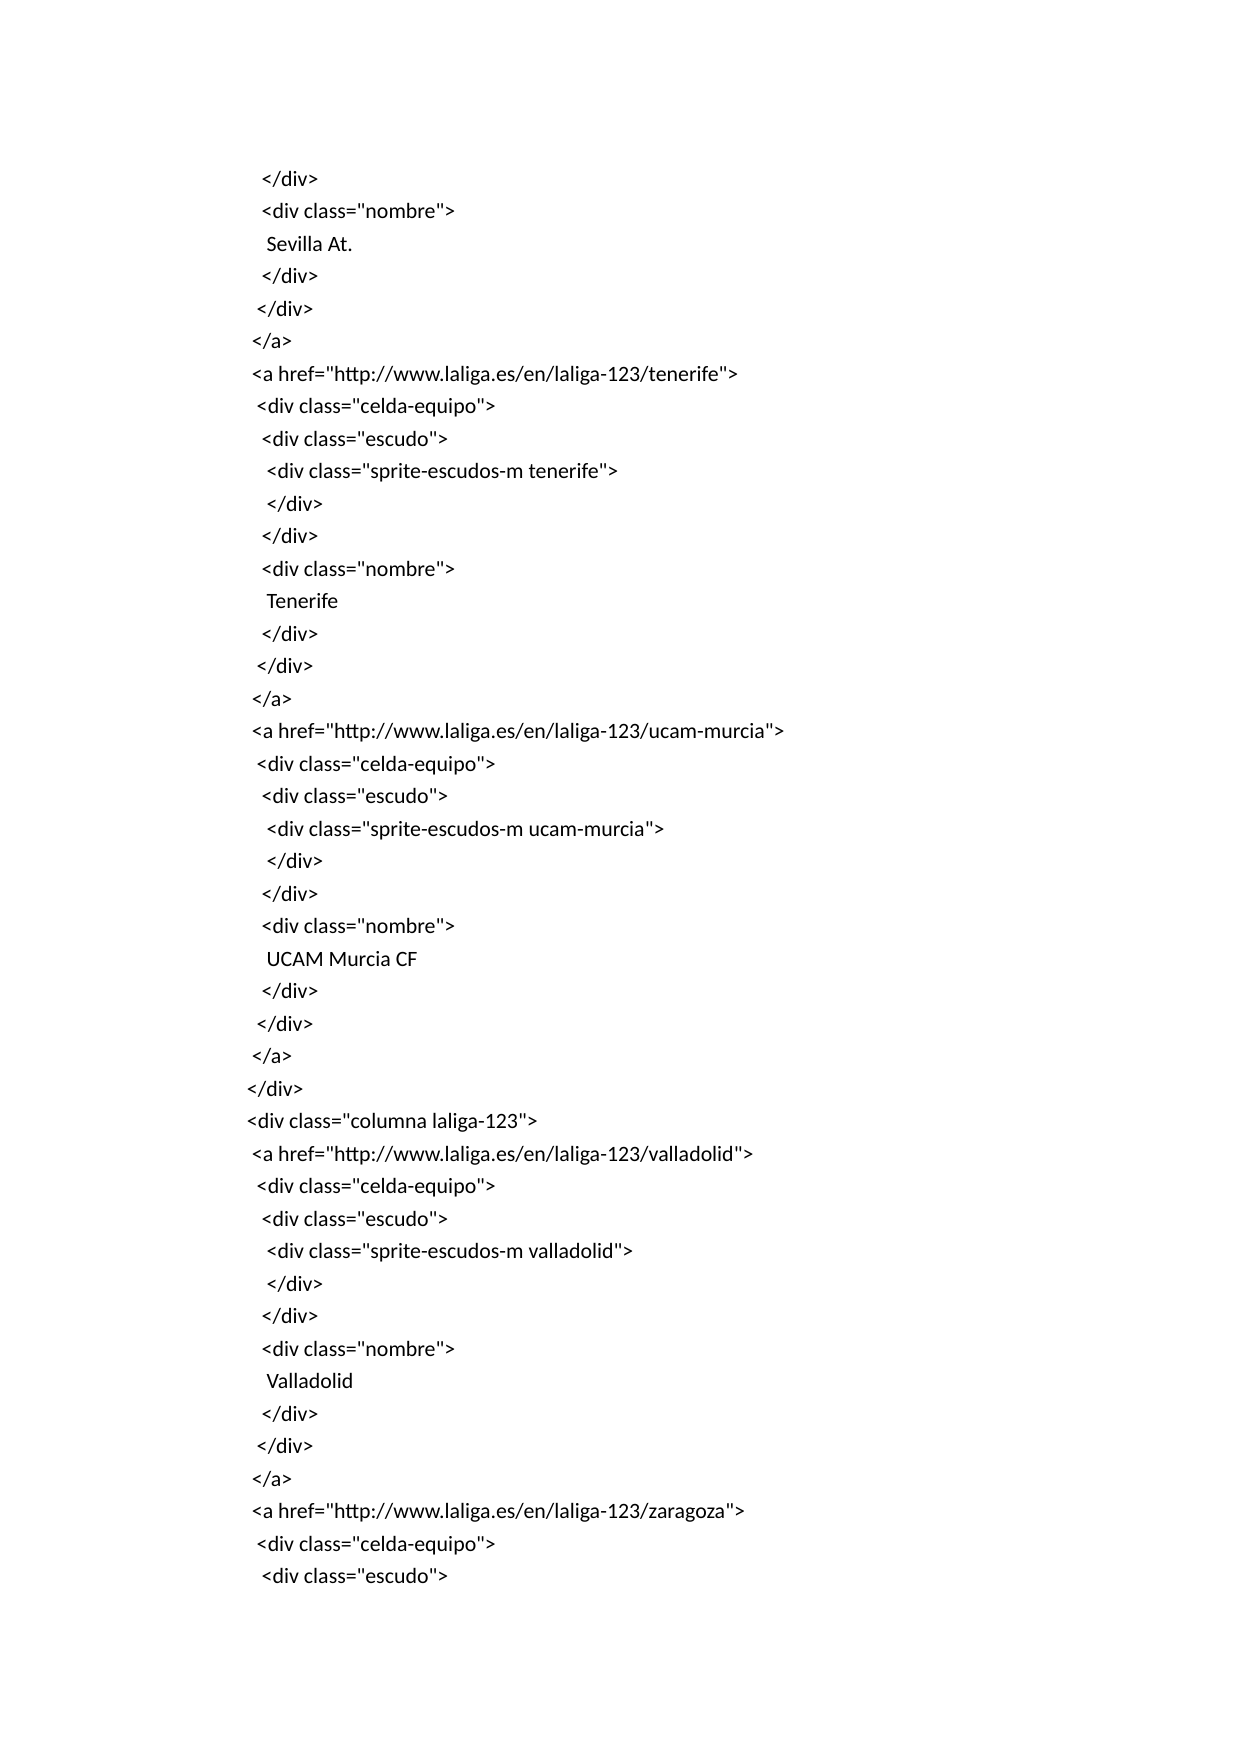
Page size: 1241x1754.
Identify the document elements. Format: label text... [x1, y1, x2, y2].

text </div> [187, 617, 1053, 649]
text Tenerife [187, 584, 1053, 617]
text <div class="escudo"> [187, 779, 1053, 812]
text <div class="celda-equipo"> [187, 747, 1053, 779]
text <div class="celda-equipo"> [187, 1169, 1053, 1202]
text </div> [187, 1007, 1053, 1039]
text </div> [187, 1397, 1053, 1429]
text <div class="columna laliga-123"> [187, 1104, 1053, 1137]
text </a> [187, 1039, 1053, 1072]
text <div class="celda-equipo"> [187, 389, 1053, 422]
text </a> [187, 1462, 1053, 1494]
text <a href="http://www.laliga.es/en/laliga-123/valladolid"> [187, 1137, 1053, 1169]
text <a href="http://www.laliga.es/en/laliga-123/zaragoza"> [187, 1494, 1053, 1527]
text </div> [187, 1072, 1053, 1104]
text <div class="escudo"> [187, 422, 1053, 454]
text </div> [187, 162, 1053, 194]
text <div class="nombre"> [187, 194, 1053, 227]
text </div> [187, 649, 1053, 682]
text Valladolid [187, 1364, 1053, 1397]
text </div> [187, 487, 1053, 519]
text <a href="http://www.laliga.es/en/laliga-123/tenerife"> [187, 357, 1053, 389]
text <div class="nombre"> [187, 1332, 1053, 1364]
text </div> [187, 877, 1053, 909]
text <div class="escudo"> [187, 1202, 1053, 1234]
text </a> [187, 682, 1053, 714]
text </div> [187, 1299, 1053, 1332]
text </div> [187, 292, 1053, 324]
text <div class="sprite-escudos-m tenerife"> [187, 454, 1053, 487]
text Sevilla At. [187, 227, 1053, 259]
text <div class="nombre"> [187, 552, 1053, 584]
text <div class="sprite-escudos-m ucam-murcia"> [187, 812, 1053, 844]
text <div class="celda-equipo"> [187, 1527, 1053, 1559]
text <div class="nombre"> [187, 909, 1053, 942]
text </div> [187, 519, 1053, 552]
text </div> [187, 1429, 1053, 1462]
text <a href="http://www.laliga.es/en/laliga-123/ucam-murcia"> [187, 714, 1053, 747]
text </a> [187, 324, 1053, 357]
text <div class="escudo"> [187, 1559, 1053, 1592]
text </div> [187, 844, 1053, 877]
text </div> [187, 974, 1053, 1007]
text </div> [187, 259, 1053, 292]
text UCAM Murcia CF [187, 942, 1053, 974]
text <div class="sprite-escudos-m valladolid"> [187, 1234, 1053, 1267]
text </div> [187, 1267, 1053, 1299]
